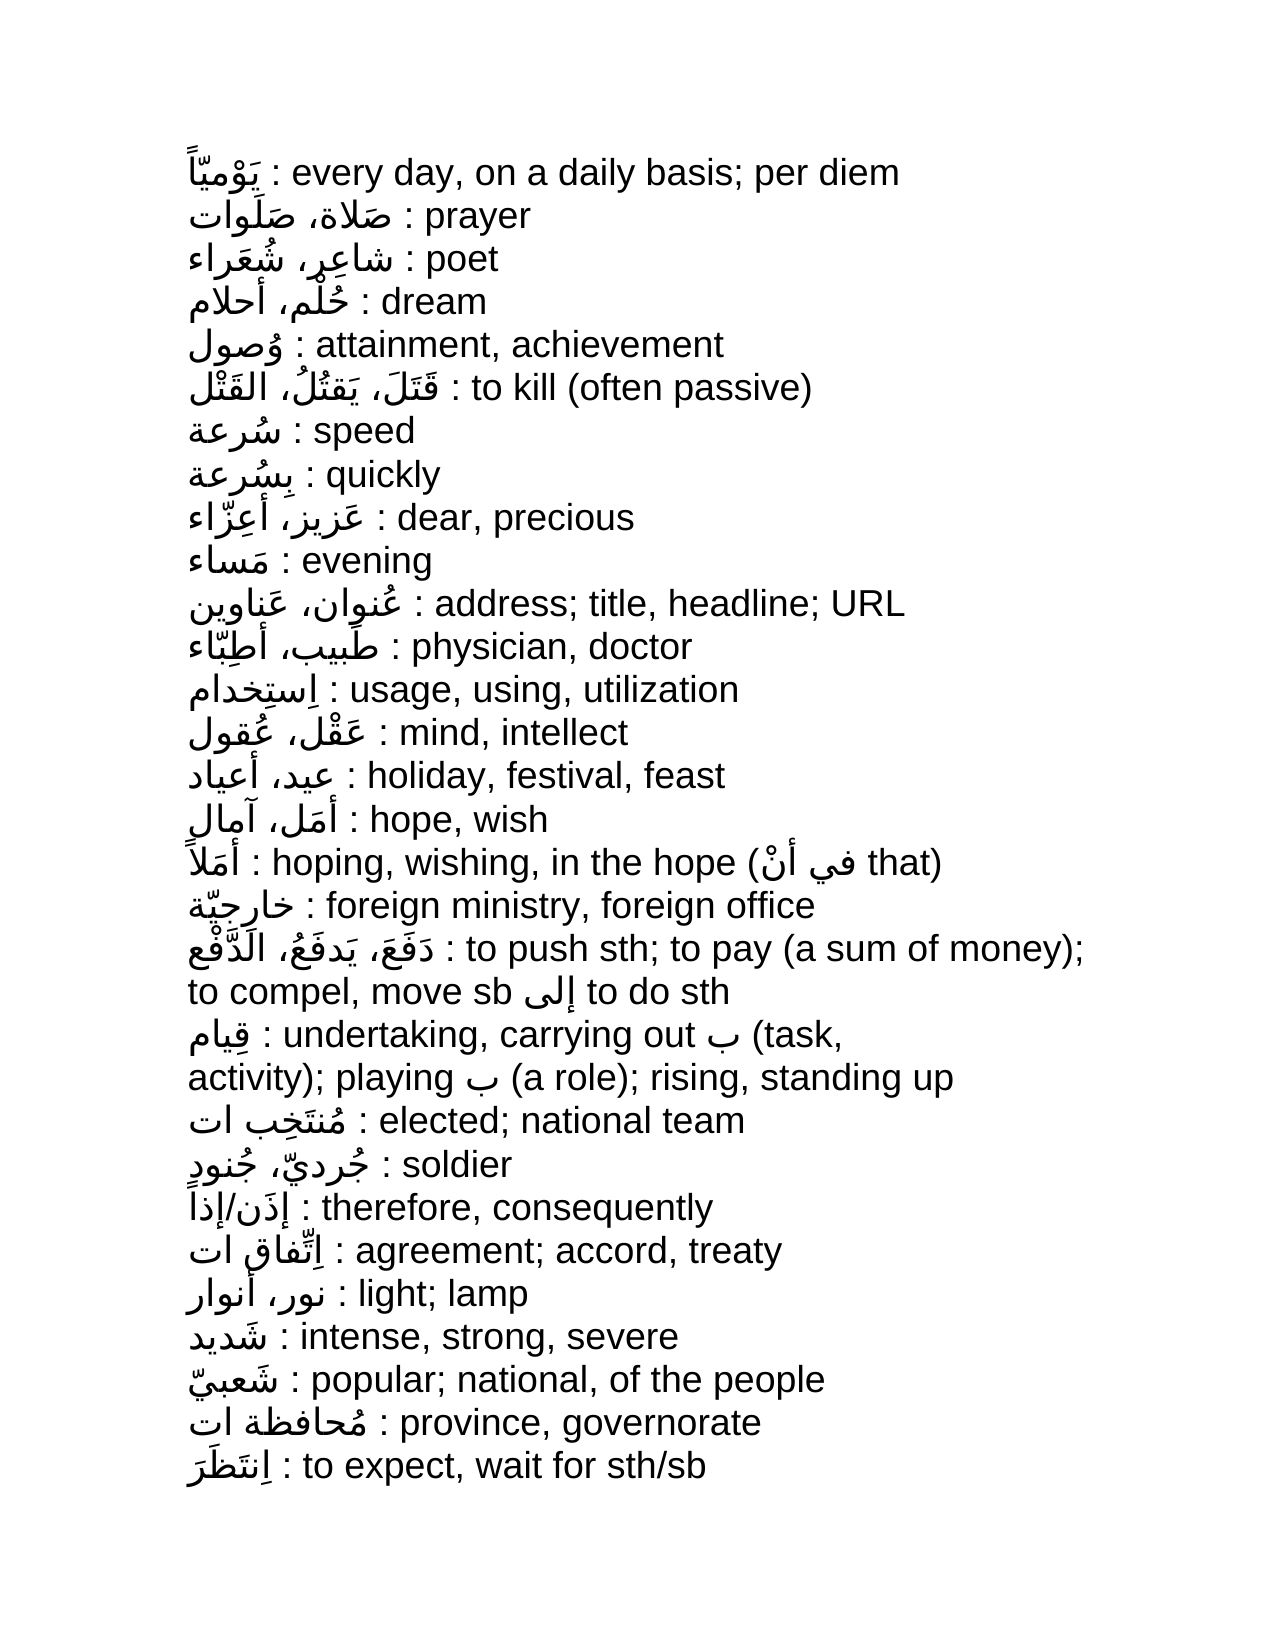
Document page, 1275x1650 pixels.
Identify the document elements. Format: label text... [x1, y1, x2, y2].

text بِسُرعة : quickly [187, 452, 1087, 495]
text خارِجيّة : foreign ministry, foreign office [187, 883, 1087, 926]
text إذَن/إذاً : therefore, consequently [187, 1185, 1087, 1228]
text شَديد : intense, strong, severe [187, 1314, 1087, 1357]
text مُحافظة ات : province, governorate [187, 1401, 1087, 1444]
text عَزيز، أعِزّاء : dear, precious [187, 495, 1087, 538]
text شاعِر، شُعَراء : poet [187, 236, 1087, 279]
text اِستِخدام : usage, using, utilization [187, 667, 1087, 711]
text دَفَعَ، يَدفَعُ، الدَّفْع : to push sth; to pay (a sum of money); to compel, move sb إلى to do sth [187, 926, 1087, 1012]
text أمَل، آمال : hope, wish [187, 797, 1087, 840]
text طَبيب، أطِبّاء : physician, doctor [187, 624, 1087, 667]
text نور، أنوار : light; lamp [187, 1271, 1087, 1314]
text اِتِّفاق ات : agreement; accord, treaty [187, 1228, 1087, 1271]
text سُرعة : speed [187, 409, 1087, 452]
text عُنوان، عَناوين : address; title, headline; URL [187, 581, 1087, 624]
text حُلْم، أحلام : dream [187, 279, 1087, 322]
text اِنتَظَرَ : to expect, wait for sth/sb [187, 1444, 1087, 1487]
text وُصول : attainment, achievement [187, 322, 1087, 366]
text مُنتَخِب ات : elected; national team [187, 1099, 1087, 1142]
text عَقْل، عُقول : mind, intellect [187, 711, 1087, 754]
text يَوْميّاً : every day, on a daily basis; per diem [187, 150, 1087, 193]
text صَلاة، صَلَوات : prayer [187, 193, 1087, 236]
text عيد، أعياد : holiday, festival, feast [187, 754, 1087, 797]
text مَساء : evening [187, 538, 1087, 581]
text قِيام : undertaking, carrying out ب (task, activity); playing ب (a role); rising, standing up [187, 1012, 1087, 1099]
text قَتَلَ، يَقتُلُ، القَتْل : to kill (often passive) [187, 366, 1087, 409]
text جُرديّ، جُنود : soldier [187, 1142, 1087, 1185]
text شَعبيّ : popular; national, of the people [187, 1357, 1087, 1401]
text أمَلاً : hoping, wishing, in the hope (في أنْ that) [187, 840, 1087, 883]
